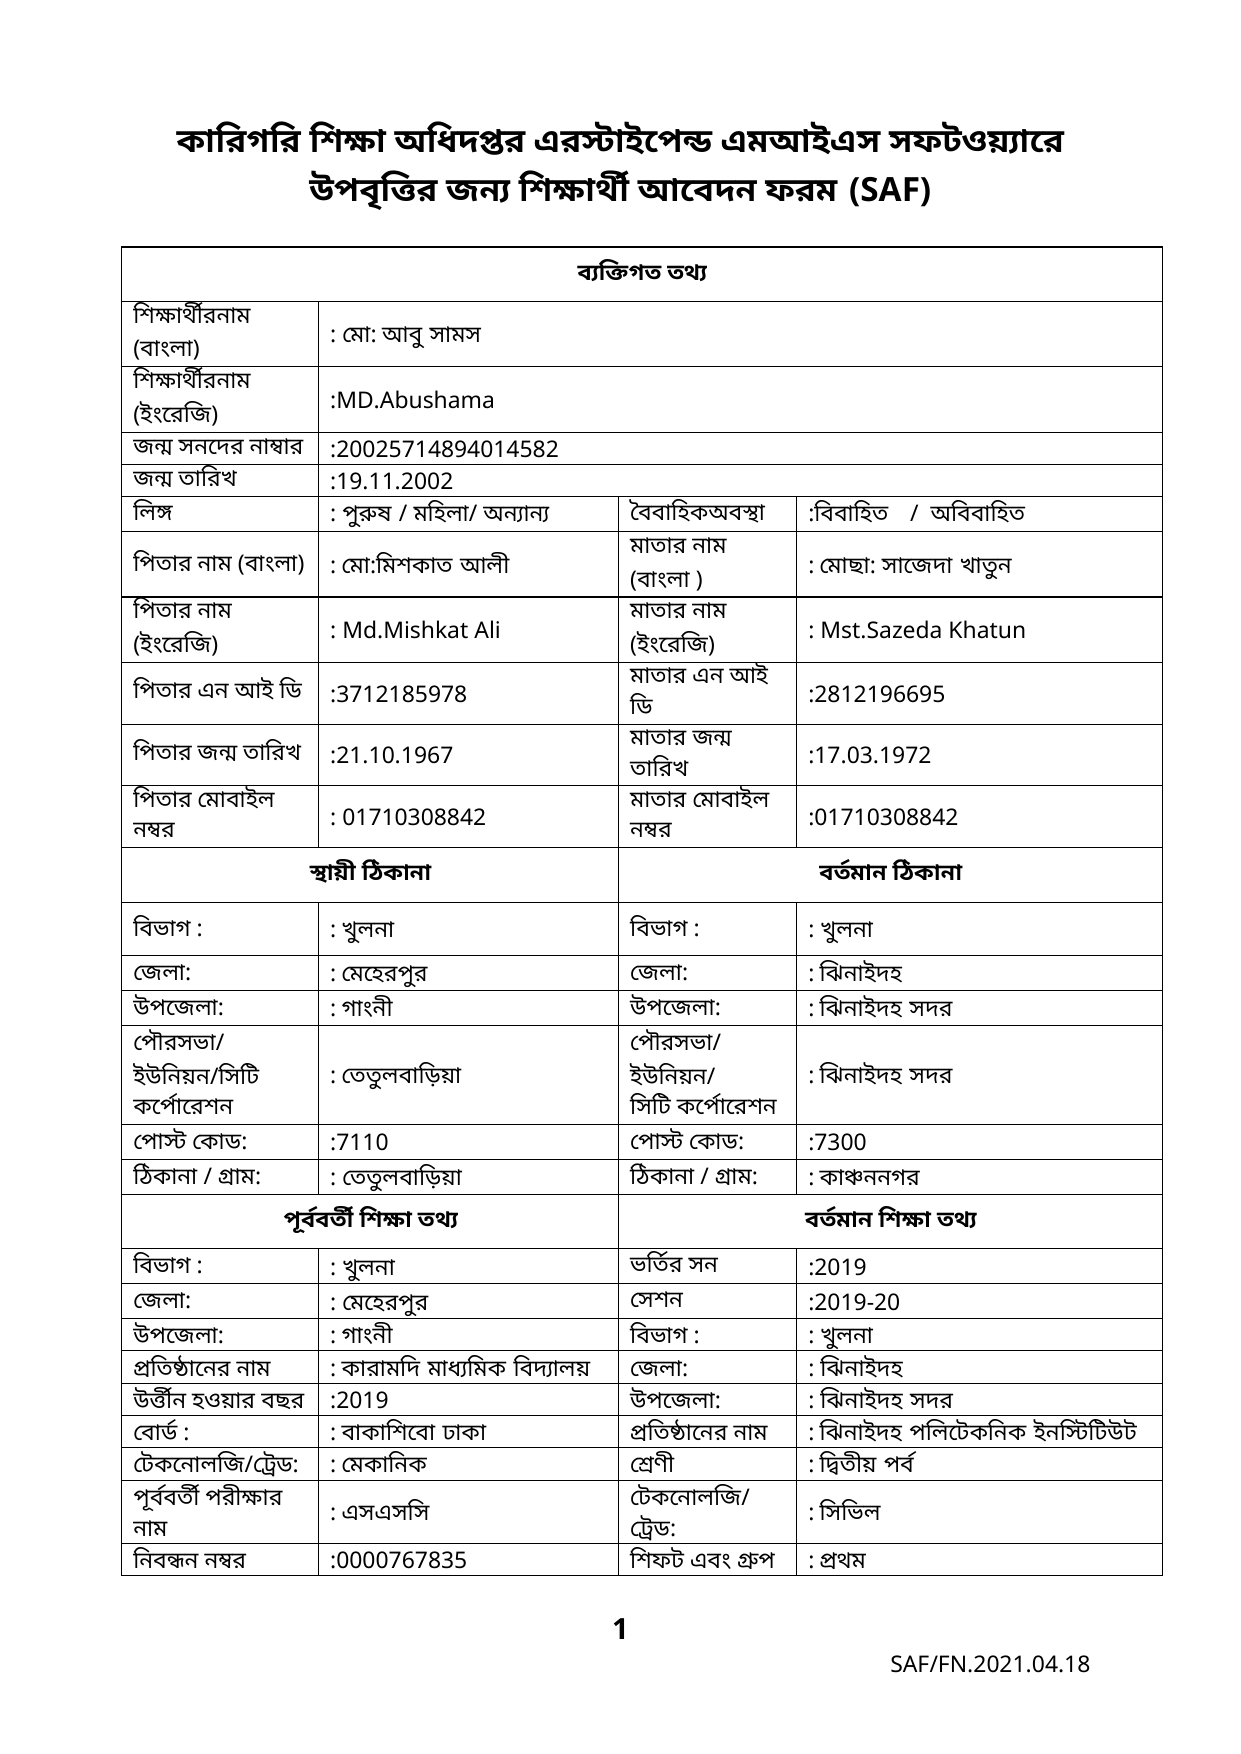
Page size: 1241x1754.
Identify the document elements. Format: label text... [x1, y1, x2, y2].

table_cell বিভাগ : [122, 903, 318, 955]
table_cell জেলা: [122, 956, 318, 990]
table_cell ঠিকানা / গ্রাম: [122, 1160, 318, 1194]
table_cell :2812196695 [797, 663, 1162, 723]
table_cell বৈবাহিকঅবস্থা [619, 497, 796, 531]
table_cell : Mst.Sazeda Khatun [797, 598, 1162, 662]
table_cell :2019-20 [797, 1284, 1162, 1318]
table_cell মাতার জন্ম তারিখ [619, 725, 796, 785]
table_cell পূর্ববর্তী শিক্ষা তথ্য [122, 1195, 618, 1248]
table_cell পিতার নাম (বাংলা) [122, 532, 318, 596]
table_cell জন্ম সনদের নাম্বার [122, 433, 318, 464]
table_cell : ঝিনাইদহ [797, 1351, 1162, 1383]
table_cell উপজেলা: [619, 991, 796, 1025]
table_cell :7110 [319, 1125, 618, 1159]
table_cell পিতার নাম (ইংরেজি) [122, 598, 318, 662]
table_cell উর্ত্তীন হওয়ার বছর [122, 1384, 318, 1415]
table_cell নিবন্ধন নম্বর [122, 1544, 318, 1575]
table_cell স্থায়ী ঠিকানা [122, 848, 618, 902]
table_cell মাতার নাম (ইংরেজি) [619, 598, 796, 662]
table_cell শিক্ষার্থীরনাম (বাংলা) [122, 302, 318, 366]
table_cell : খুলনা [319, 1249, 618, 1283]
table_cell টেকনোলজি/ট্রেড: [122, 1448, 318, 1479]
table_cell : মোছা: সাজেদা খাতুন [797, 532, 1162, 596]
table_cell উপজেলা: [619, 1384, 796, 1415]
table_cell সেশন [619, 1284, 796, 1318]
table_cell : বাকাশিবো ঢাকা [319, 1416, 618, 1447]
table_cell বর্তমান শিক্ষা তথ্য [619, 1195, 1162, 1248]
table_cell : ঝিনাইদহ পলিটেকনিক ইনস্টিটিউট [797, 1416, 1162, 1447]
table_cell জন্ম তারিখ [122, 465, 318, 496]
table_cell : গাংনী [319, 1319, 618, 1350]
table_cell : মেহেরপুর [319, 956, 618, 990]
table_cell প্রতিষ্ঠানের নাম [619, 1416, 796, 1447]
table_cell প্রতিষ্ঠানের নাম [122, 1351, 318, 1383]
table_cell ভর্তির সন [619, 1249, 796, 1283]
table_cell : খুলনা [319, 903, 618, 955]
table_cell : Md.Mishkat Ali [319, 598, 618, 662]
table_cell পিতার জন্ম তারিখ [122, 725, 318, 785]
table_cell :2019 [319, 1384, 618, 1415]
table_cell পোস্ট কোড: [122, 1125, 318, 1159]
table_cell বিভাগ : [619, 903, 796, 955]
table_cell : পুরুষ / মহিলা/ অন্যান্য [319, 497, 618, 531]
table_cell পোস্ট কোড: [619, 1125, 796, 1159]
table_cell পূর্ববর্তী পরীক্ষার নাম [122, 1481, 318, 1543]
table_cell :বিবাহিত / অবিবাহিত [797, 497, 1162, 531]
table_cell : মেকানিক [319, 1448, 618, 1479]
table_cell মাতার এন আই ডি [619, 663, 796, 723]
table_cell : প্রথম [797, 1544, 1162, 1575]
table_cell : ঝিনাইদহ সদর [797, 1384, 1162, 1415]
table_cell : দ্বিতীয় পর্ব [797, 1448, 1162, 1479]
table_cell বিভাগ : [122, 1249, 318, 1283]
table_cell :17.03.1972 [797, 725, 1162, 785]
table_cell টেকনোলজি/ট্রেড: [619, 1481, 796, 1543]
text উপবৃত্তির জন্য শিক্ষার্থী আবেদন ফরম (SAF) [150, 166, 1090, 215]
table_cell শিফট এবং গ্রুপ [619, 1544, 796, 1575]
table_cell :01710308842 [797, 786, 1162, 847]
table_cell : তেতুলবাড়িয়া [319, 1160, 618, 1194]
table_cell উপজেলা: [122, 1319, 318, 1350]
table_cell পৌরসভা/ইউনিয়ন/ সিটি কর্পোরেশন [619, 1026, 796, 1124]
text কারিগরি শিক্ষা অধিদপ্তর এরস্টাইপেন্ড এমআইএস সফটওয়্যারে [150, 122, 1090, 166]
table_cell মাতার মোবাইল নম্বর [619, 786, 796, 847]
table_cell :3712185978 [319, 663, 618, 723]
table_cell : ঝিনাইদহ সদর [797, 1026, 1162, 1124]
table_cell : 01710308842 [319, 786, 618, 847]
table_cell : এসএসসি [319, 1481, 618, 1543]
table_header ব্যক্তিগত তথ্য [122, 248, 1162, 301]
table_cell : সিভিল [797, 1481, 1162, 1543]
table_cell :19.11.2002 [319, 465, 1162, 496]
table_cell : মেহেরপুর [319, 1284, 618, 1318]
table_cell :20025714894014582 [319, 433, 1162, 464]
table_cell :0000767835 [319, 1544, 618, 1575]
table_cell জেলা: [122, 1284, 318, 1318]
table_cell : ঝিনাইদহ [797, 956, 1162, 990]
table_cell :2019 [797, 1249, 1162, 1283]
table_cell : কাঞ্চননগর [797, 1160, 1162, 1194]
table_cell : কারামদি মাধ্যমিক বিদ্যালয় [319, 1351, 618, 1383]
table_cell উপজেলা: [122, 991, 318, 1025]
table_cell পিতার এন আই ডি [122, 663, 318, 723]
table_cell : মো:মিশকাত আলী [319, 532, 618, 596]
table_cell শিক্ষার্থীরনাম (ইংরেজি) [122, 367, 318, 432]
table_cell : তেতুলবাড়িয়া [319, 1026, 618, 1124]
table_cell পৌরসভা/ইউনিয়ন/সিটি কর্পোরেশন [122, 1026, 318, 1124]
table_cell বর্তমান ঠিকানা [619, 848, 1162, 902]
table_cell জেলা: [619, 1351, 796, 1383]
table_cell :7300 [797, 1125, 1162, 1159]
table_cell বোর্ড : [122, 1416, 318, 1447]
table_cell জেলা: [619, 956, 796, 990]
table_cell মাতার নাম (বাংলা ) [619, 532, 796, 596]
table_cell পিতার মোবাইল নম্বর [122, 786, 318, 847]
table_cell :21.10.1967 [319, 725, 618, 785]
table_cell বিভাগ : [619, 1319, 796, 1350]
table_cell :MD.Abushama [319, 367, 1162, 432]
table_cell : খুলনা [797, 1319, 1162, 1350]
table_cell শ্রেণী [619, 1448, 796, 1479]
table_cell : মো: আবু সামস [319, 302, 1162, 366]
table_cell : ঝিনাইদহ সদর [797, 991, 1162, 1025]
table_cell : খুলনা [797, 903, 1162, 955]
table_cell ঠিকানা / গ্রাম: [619, 1160, 796, 1194]
table_cell লিঙ্গ [122, 497, 318, 531]
table_cell : গাংনী [319, 991, 618, 1025]
